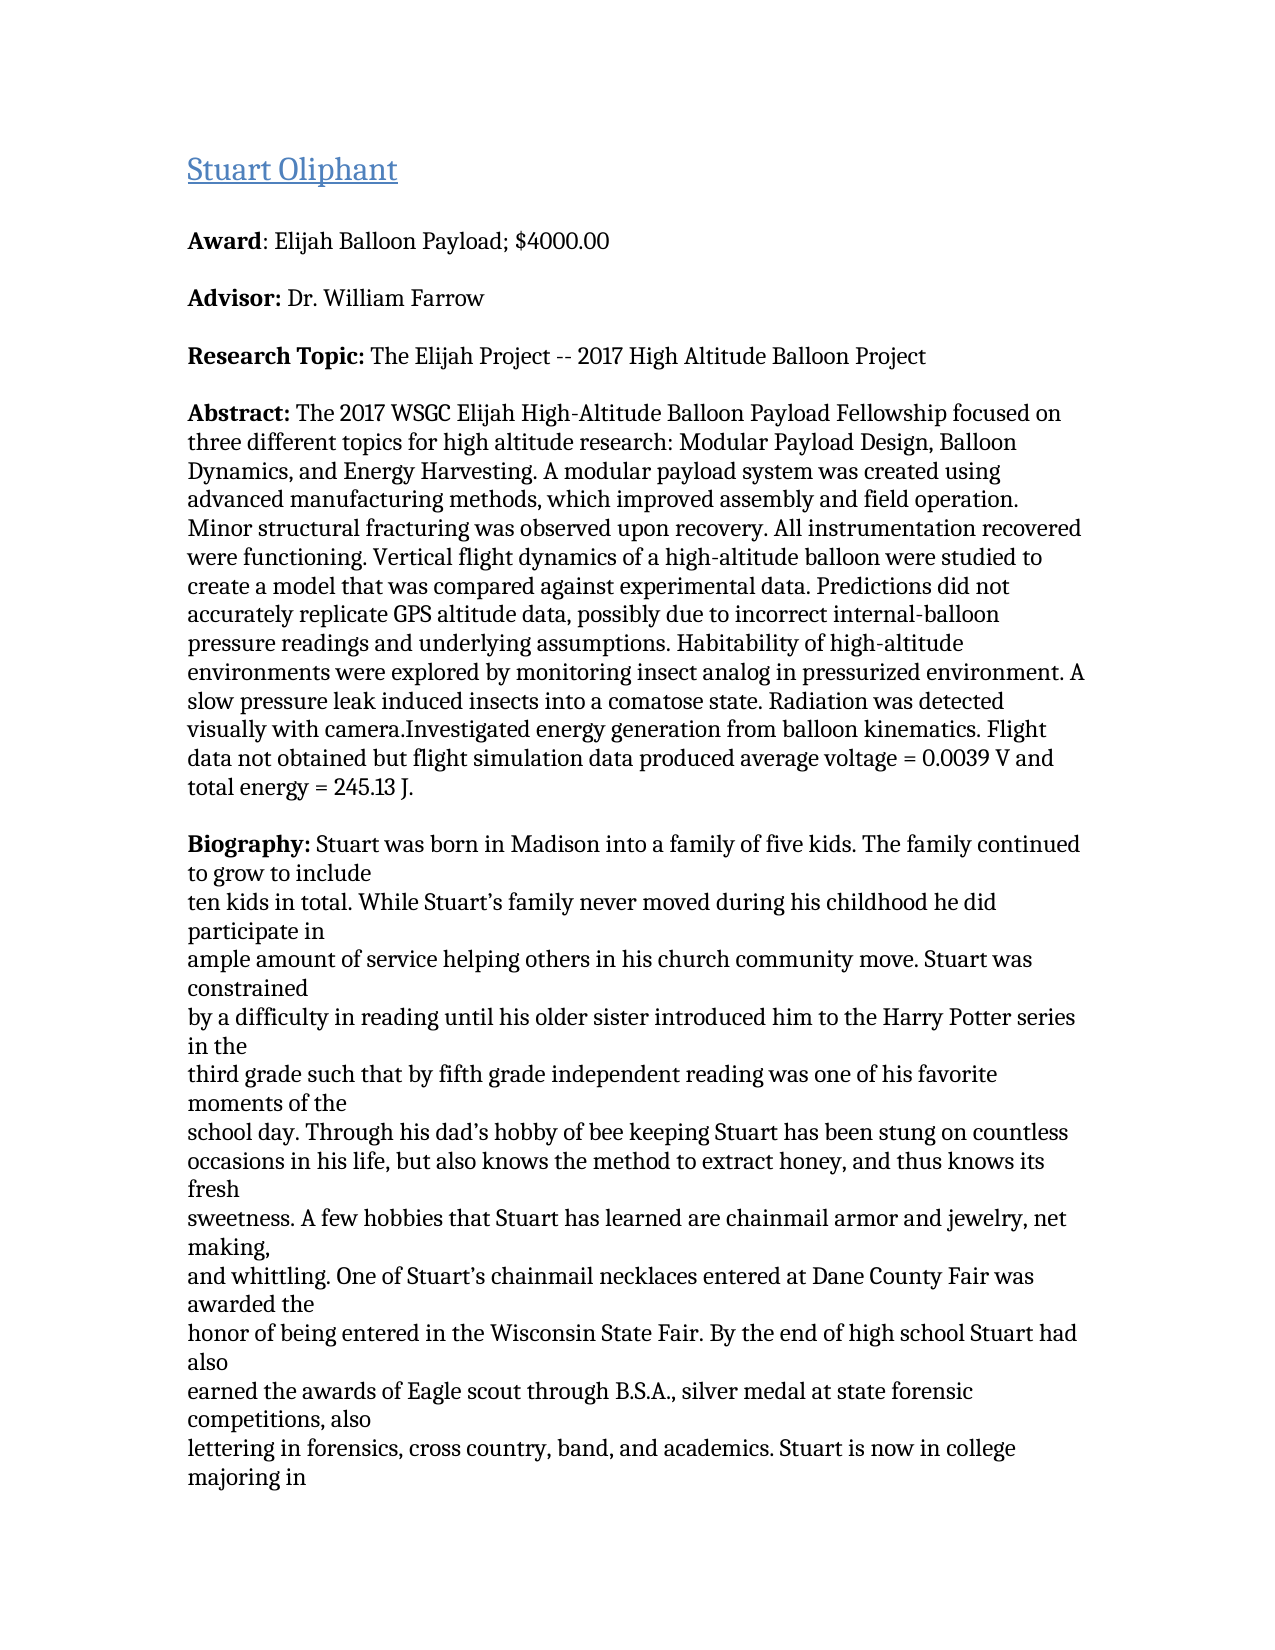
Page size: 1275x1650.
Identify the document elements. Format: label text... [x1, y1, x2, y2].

text Stuart Oliphant [187, 150, 1087, 188]
text Abstract: The 2017 WSGC Elijah High-Altitude Balloon Payload Fellowship focused on three different topics for high altitude research: Modular Payload Design, Balloon Dynamics, and Energy Harvesting. A modular payload system was created using advanced manufacturing methods, which improved assembly and field operation. Minor structural fracturing was observed upon recovery. All instrumentation recovered were functioning. Vertical flight dynamics of a high-altitude balloon were studied to create a model that was compared against experimental data. Predictions did not accurately replicate GPS altitude data, possibly due to incorrect internal-balloon pressure readings and underlying assumptions. Habitability of high-altitude environments were explored by monitoring insect analog in pressurized environment. A slow pressure leak induced insects into a comatose state. Radiation was detected visually with camera.Investigated energy generation from balloon kinematics. Flight data not obtained but flight simulation data produced average voltage = 0.0039 V and total energy = 245.13 J. [187, 399, 1087, 802]
text Research Topic: The Elijah Project -- 2017 High Altitude Balloon Project [187, 342, 1087, 370]
text Award: Elijah Balloon Payload; $4000.00 [187, 227, 1087, 255]
text Advisor: Dr. William Farrow [187, 284, 1087, 313]
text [187, 830, 1087, 1492]
